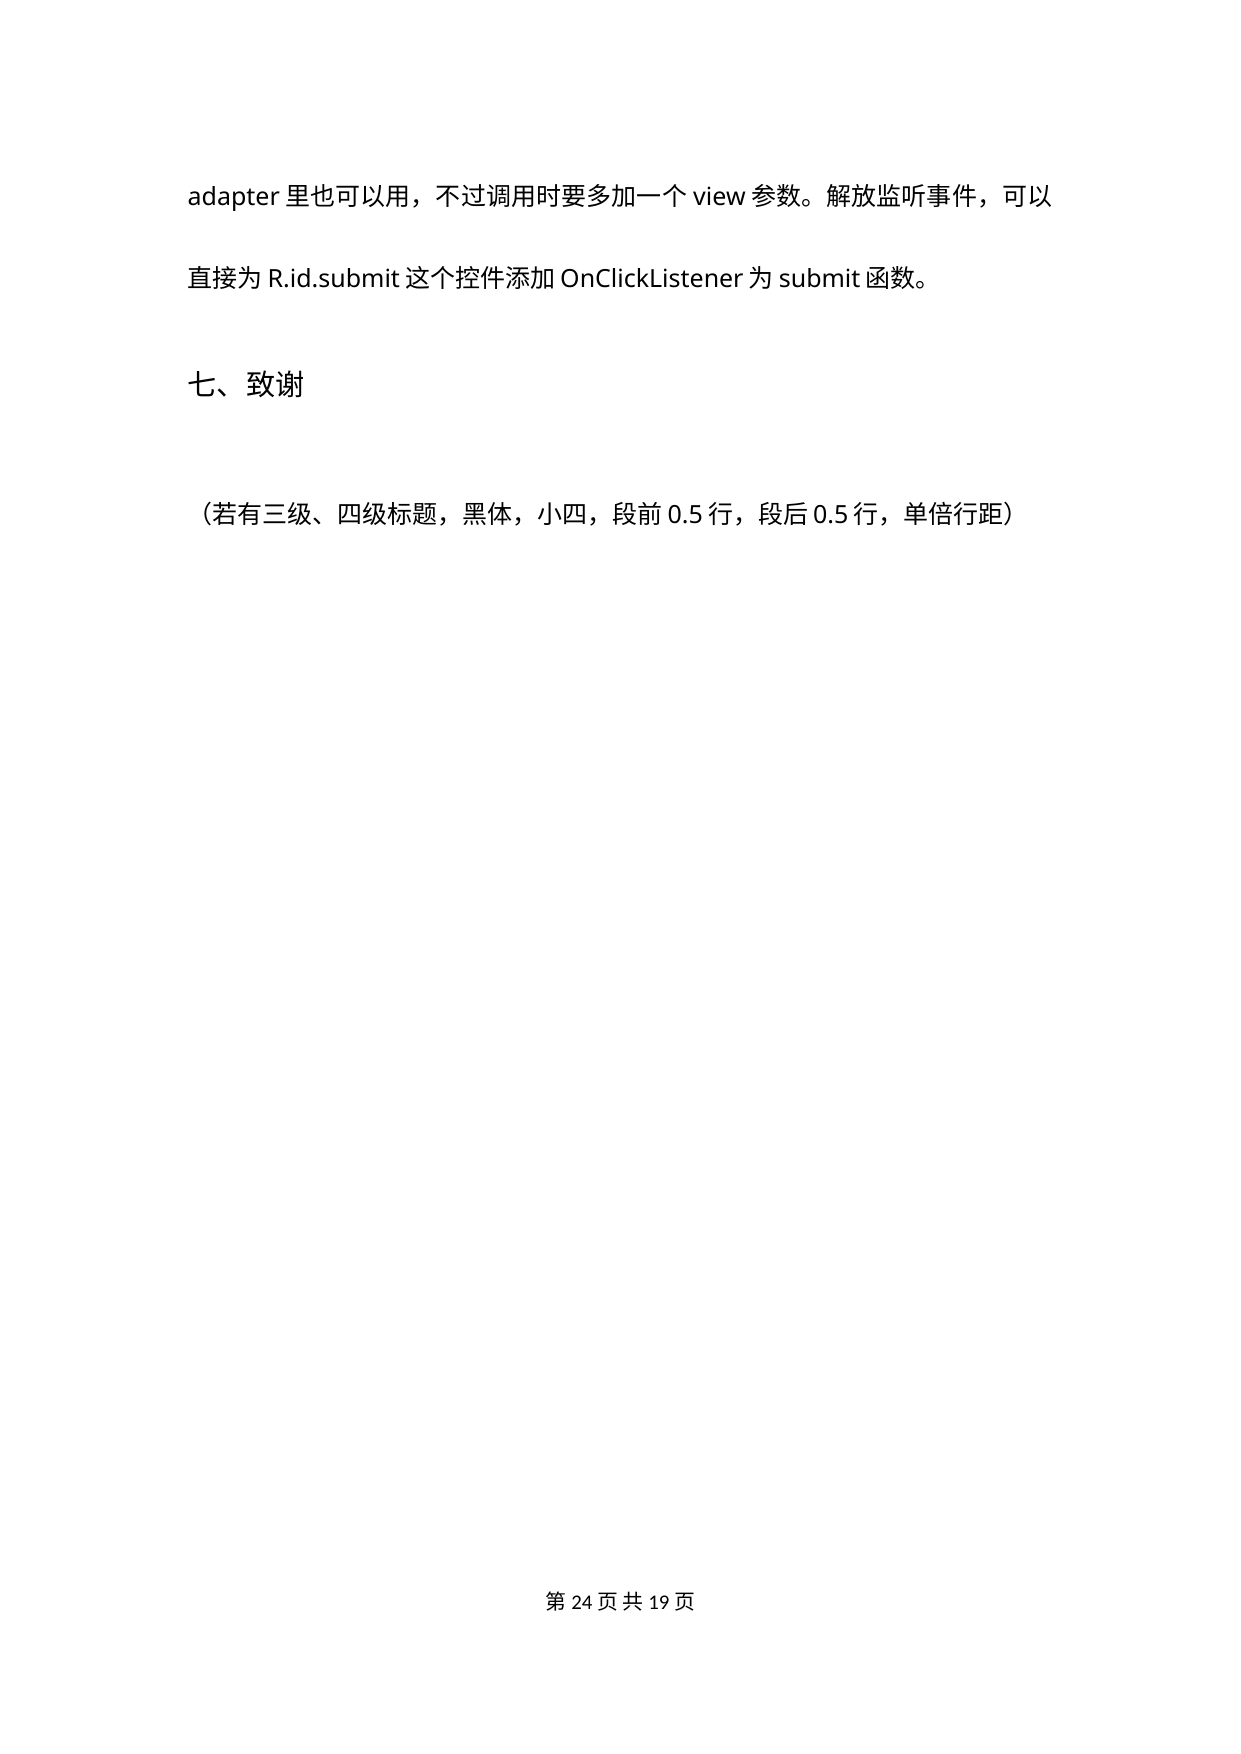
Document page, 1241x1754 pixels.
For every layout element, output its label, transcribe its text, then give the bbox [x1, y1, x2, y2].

text 七、致谢 [187, 350, 1053, 415]
text （若有三级、四级标题，黑体，小四，段前0.5行，段后0.5行，单倍行距） [187, 480, 1053, 545]
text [187, 162, 1053, 309]
